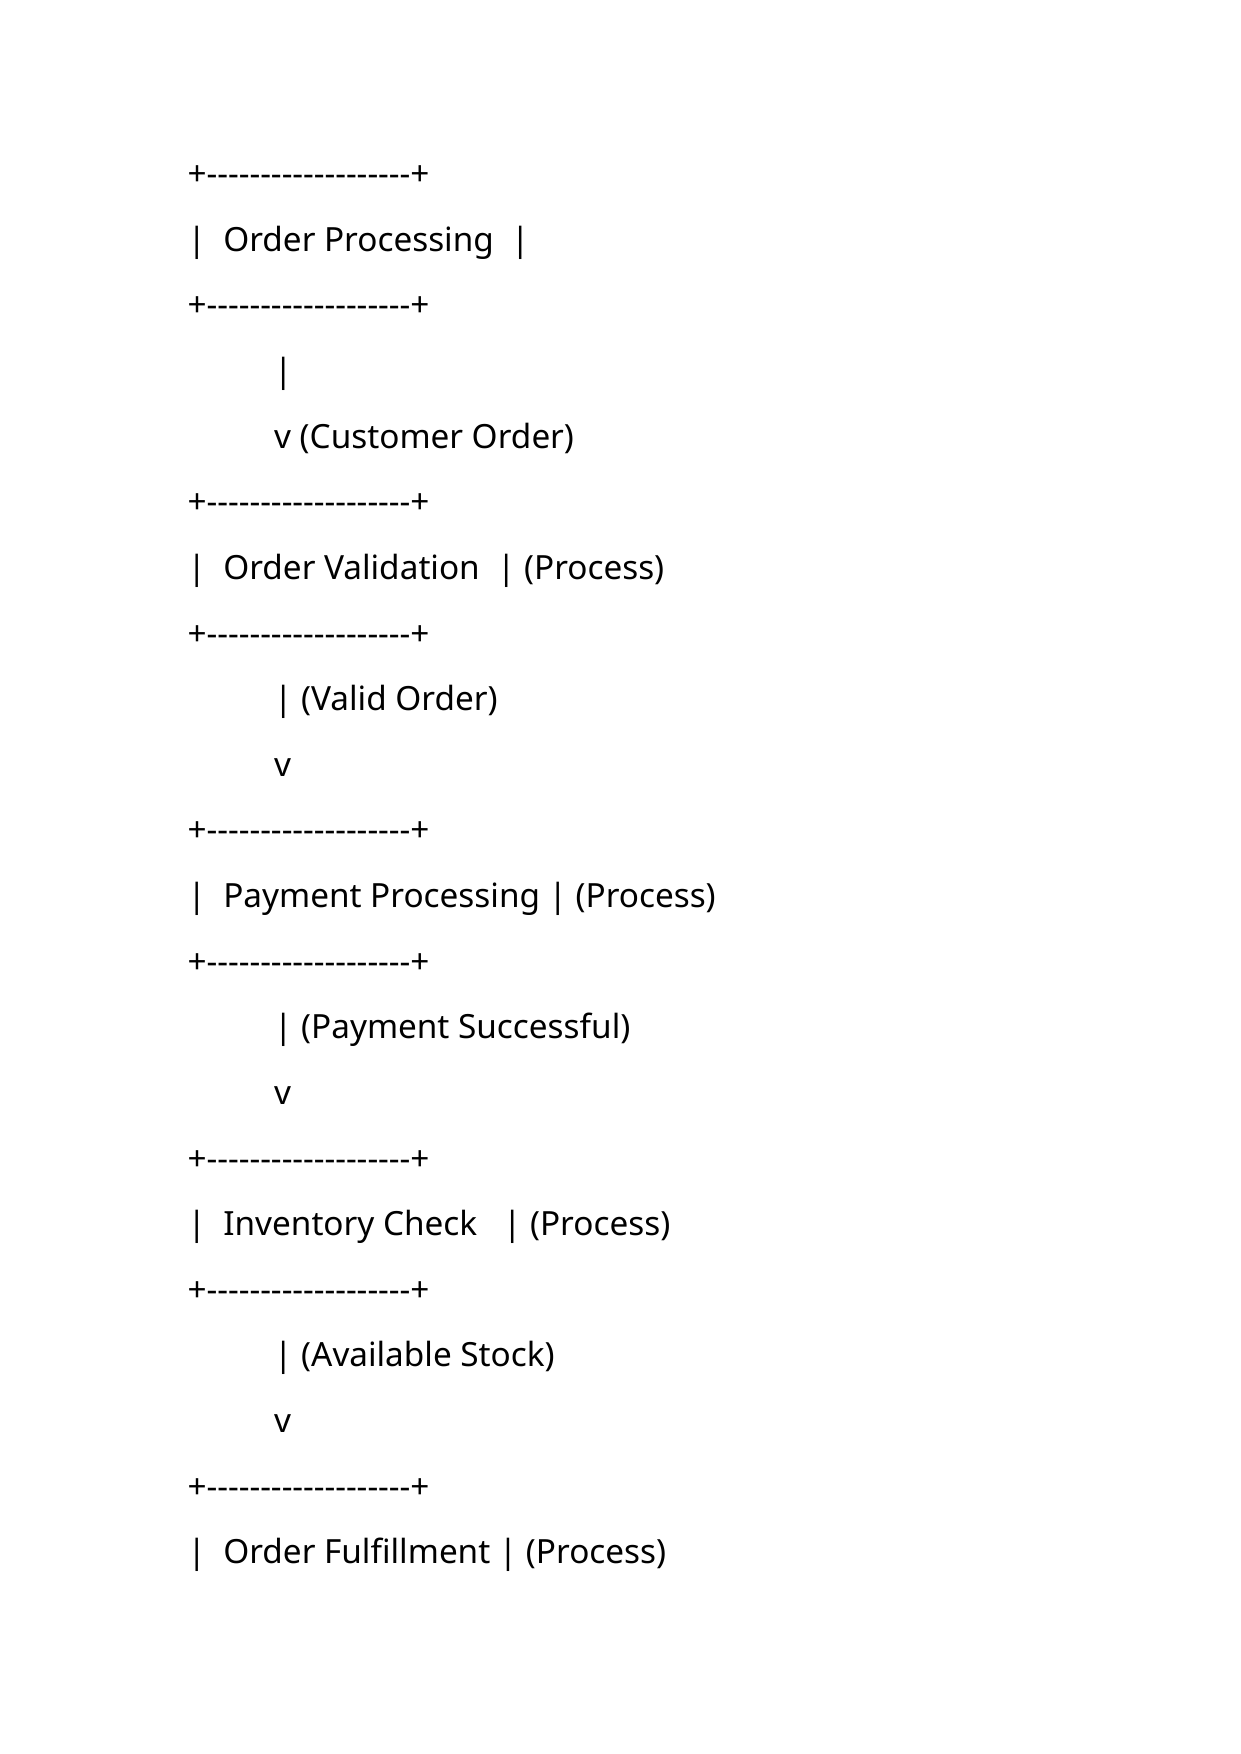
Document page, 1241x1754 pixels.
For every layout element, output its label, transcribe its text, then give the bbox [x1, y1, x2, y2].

text | Order Fulfillment | (Process) [187, 1528, 1090, 1573]
text | [187, 347, 1090, 392]
text +-------------------+ [187, 1266, 1090, 1311]
text +-------------------+ [187, 806, 1090, 852]
text +-------------------+ [187, 478, 1090, 523]
text | Payment Processing | (Process) [187, 872, 1090, 917]
text v [187, 1069, 1090, 1114]
text v (Customer Order) [187, 412, 1090, 458]
text | Order Validation | (Process) [187, 544, 1090, 589]
text v [187, 741, 1090, 786]
text | (Valid Order) [187, 675, 1090, 720]
text +-------------------+ [187, 937, 1090, 983]
text +-------------------+ [187, 281, 1090, 327]
text v [187, 1397, 1090, 1442]
text +-------------------+ [187, 1462, 1090, 1508]
text | (Payment Successful) [187, 1003, 1090, 1048]
text +-------------------+ [187, 150, 1090, 195]
text | Order Processing | [187, 216, 1090, 261]
text | Inventory Check | (Process) [187, 1200, 1090, 1245]
text +-------------------+ [187, 1134, 1090, 1180]
text +-------------------+ [187, 609, 1090, 655]
text | (Available Stock) [187, 1331, 1090, 1377]
